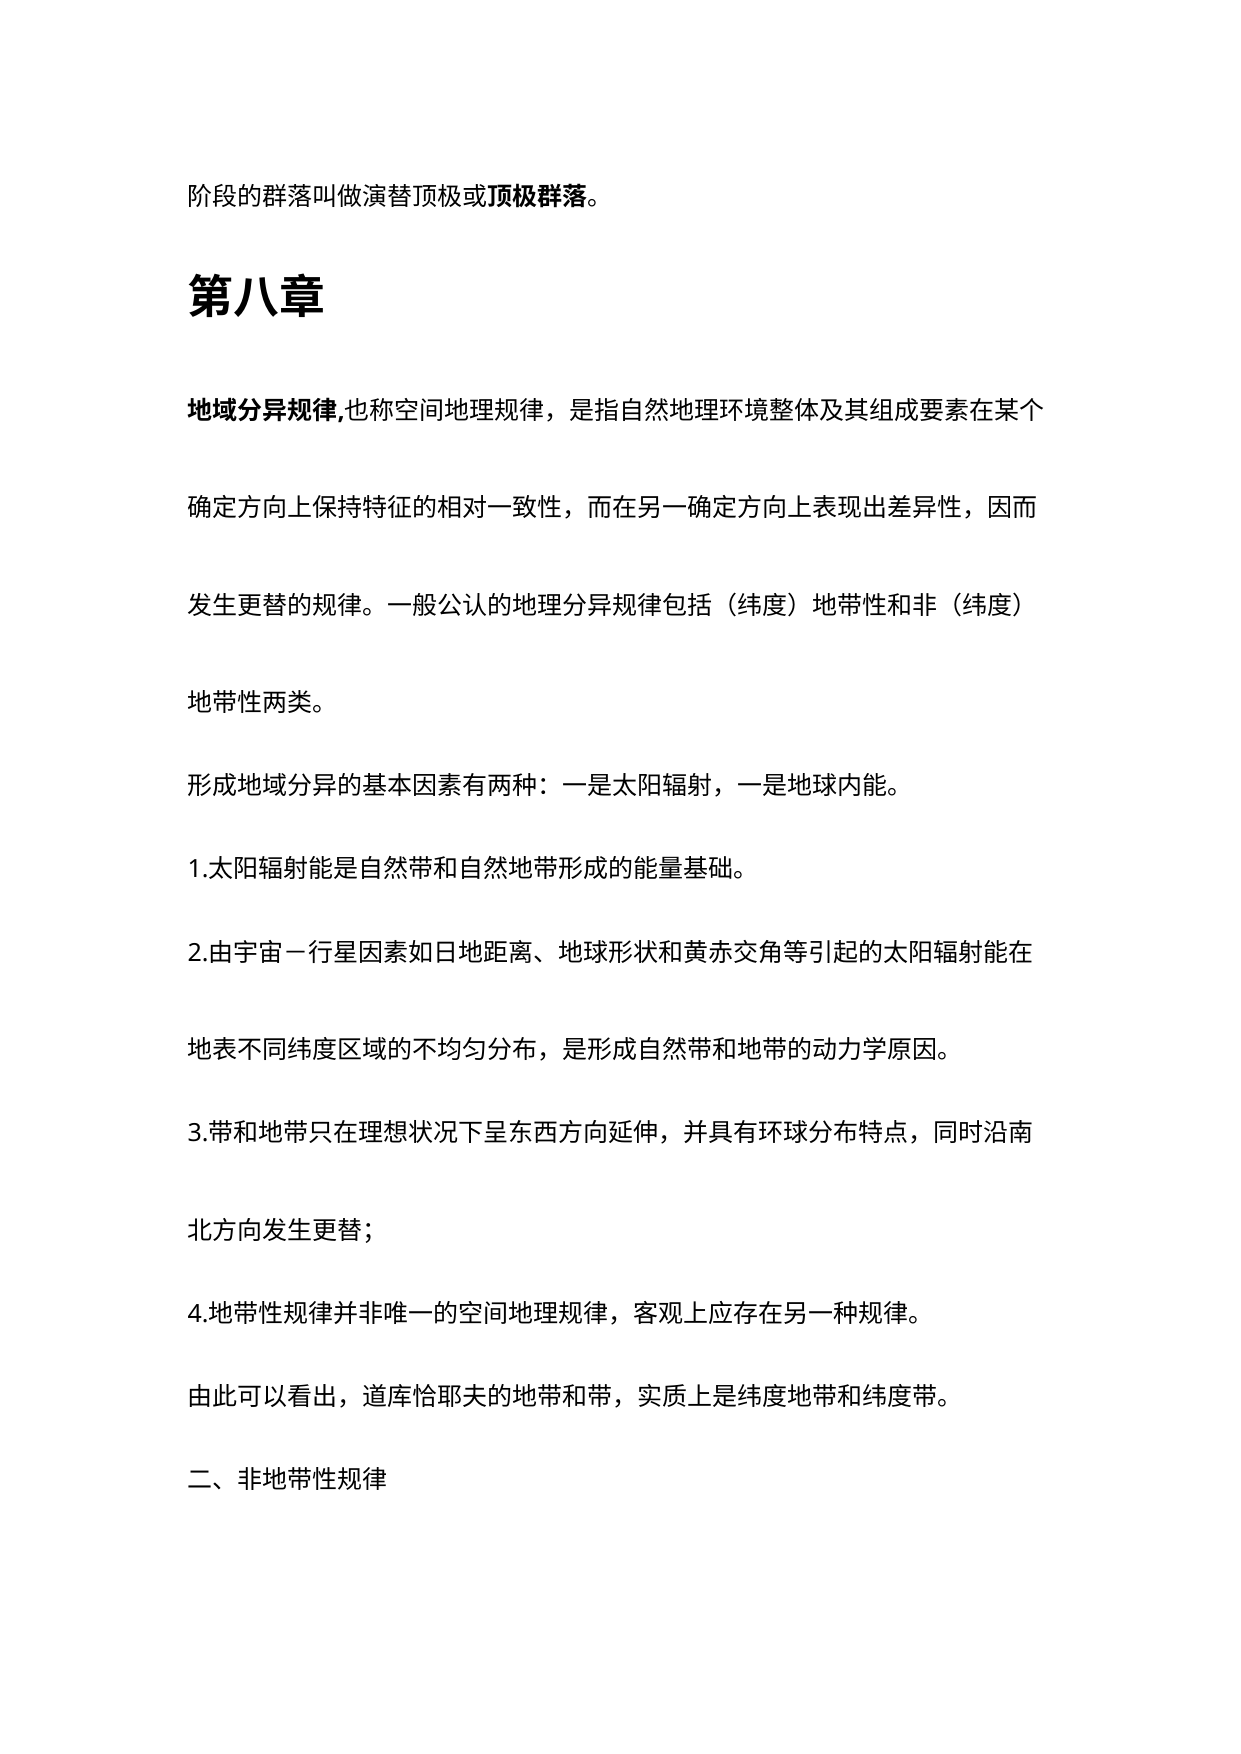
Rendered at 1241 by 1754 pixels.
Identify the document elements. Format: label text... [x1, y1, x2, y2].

text 由此可以看出，道库恰耶夫的地带和带，实质上是纬度地带和纬度带。 [187, 1362, 1053, 1427]
text 4.地带性规律并非唯一的空间地理规律，客观上应存在另一种规律。 [187, 1279, 1053, 1344]
text 地域分异规律,也称空间地理规律，是指自然地理环境整体及其组成要素在某个确定方向上保持特征的相对一致性，而在另一确定方向上表现出差异性，因而发生更替的规律。一般公认的地理分异规律包括（纬度）地带性和非（纬度）地带性两类。 [187, 376, 1053, 733]
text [187, 162, 1053, 227]
text 第八章 [187, 245, 1053, 343]
text 1.太阳辐射能是自然带和自然地带形成的能量基础。 [187, 834, 1053, 899]
text 二、非地带性规律 [187, 1445, 1053, 1510]
text 形成地域分异的基本因素有两种：一是太阳辐射，一是地球内能。 [187, 751, 1053, 816]
text 3.带和地带只在理想状况下呈东西方向延伸，并具有环球分布特点，同时沿南北方向发生更替； [187, 1098, 1053, 1261]
text 2.由宇宙－行星因素如日地距离、地球形状和黄赤交角等引起的太阳辐射能在地表不同纬度区域的不均匀分布，是形成自然带和地带的动力学原因。 [187, 918, 1053, 1080]
